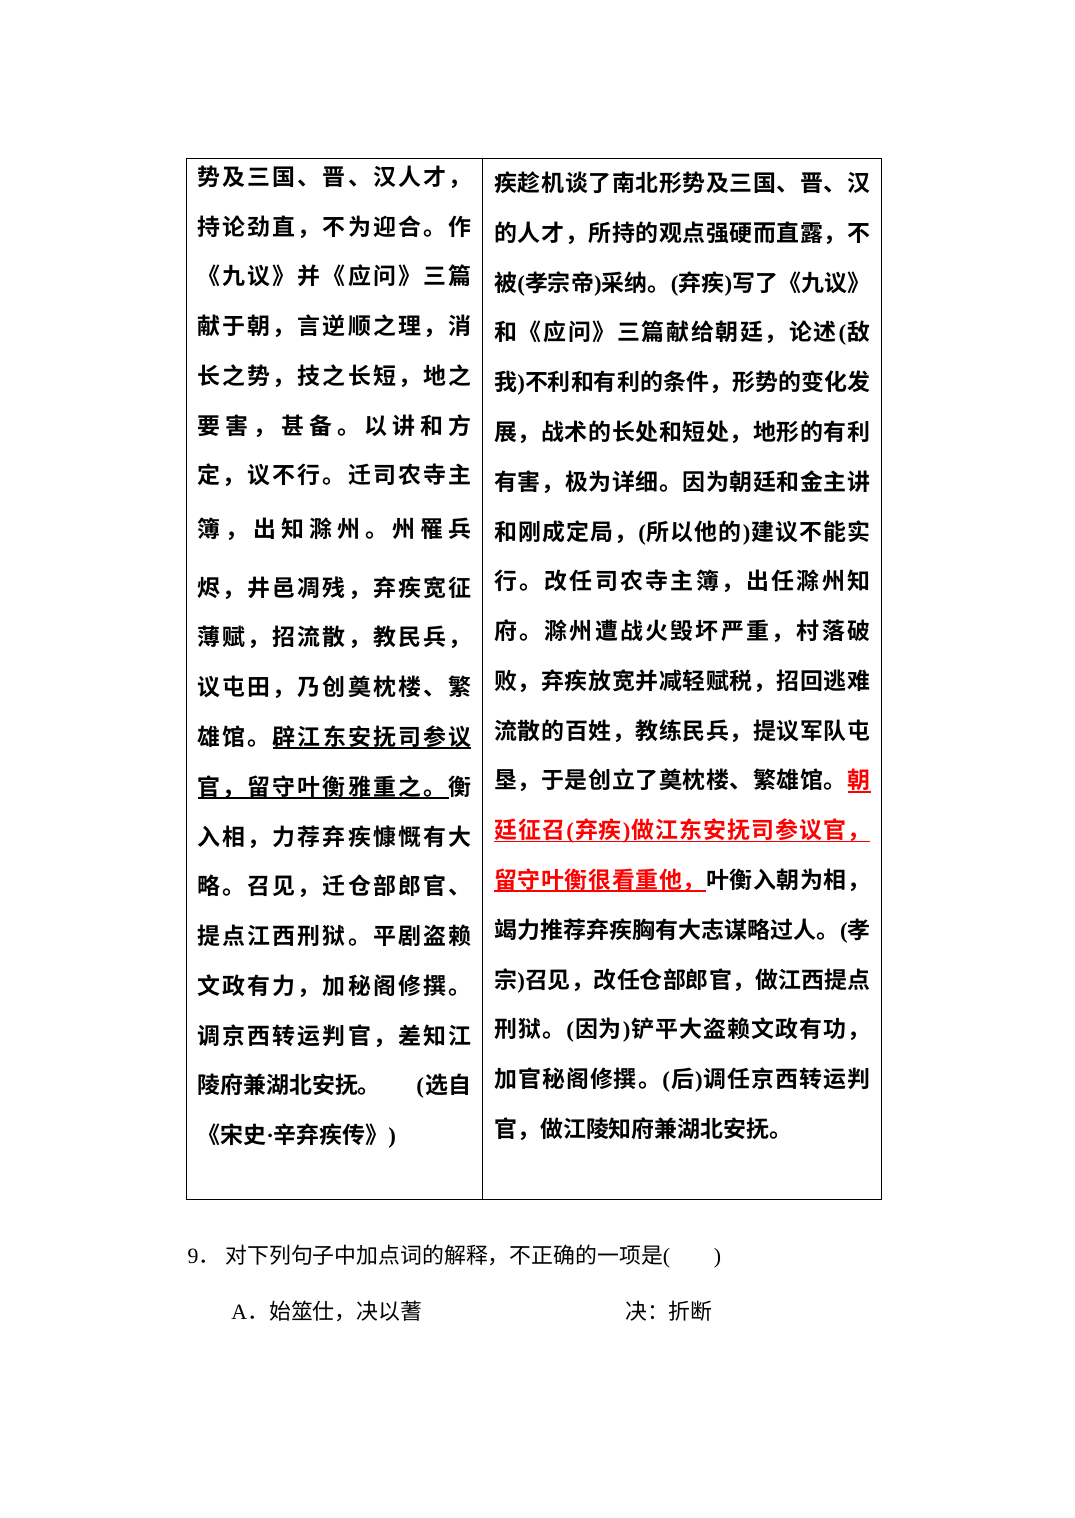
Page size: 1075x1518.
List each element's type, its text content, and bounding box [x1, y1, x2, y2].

text 9． 对下列句子中加点词的解释，不正确的一项是( ) [187, 1238, 887, 1270]
text A．始筮仕，决以蓍 决：折断 [187, 1286, 887, 1325]
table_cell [483, 159, 881, 1199]
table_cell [187, 159, 482, 1199]
